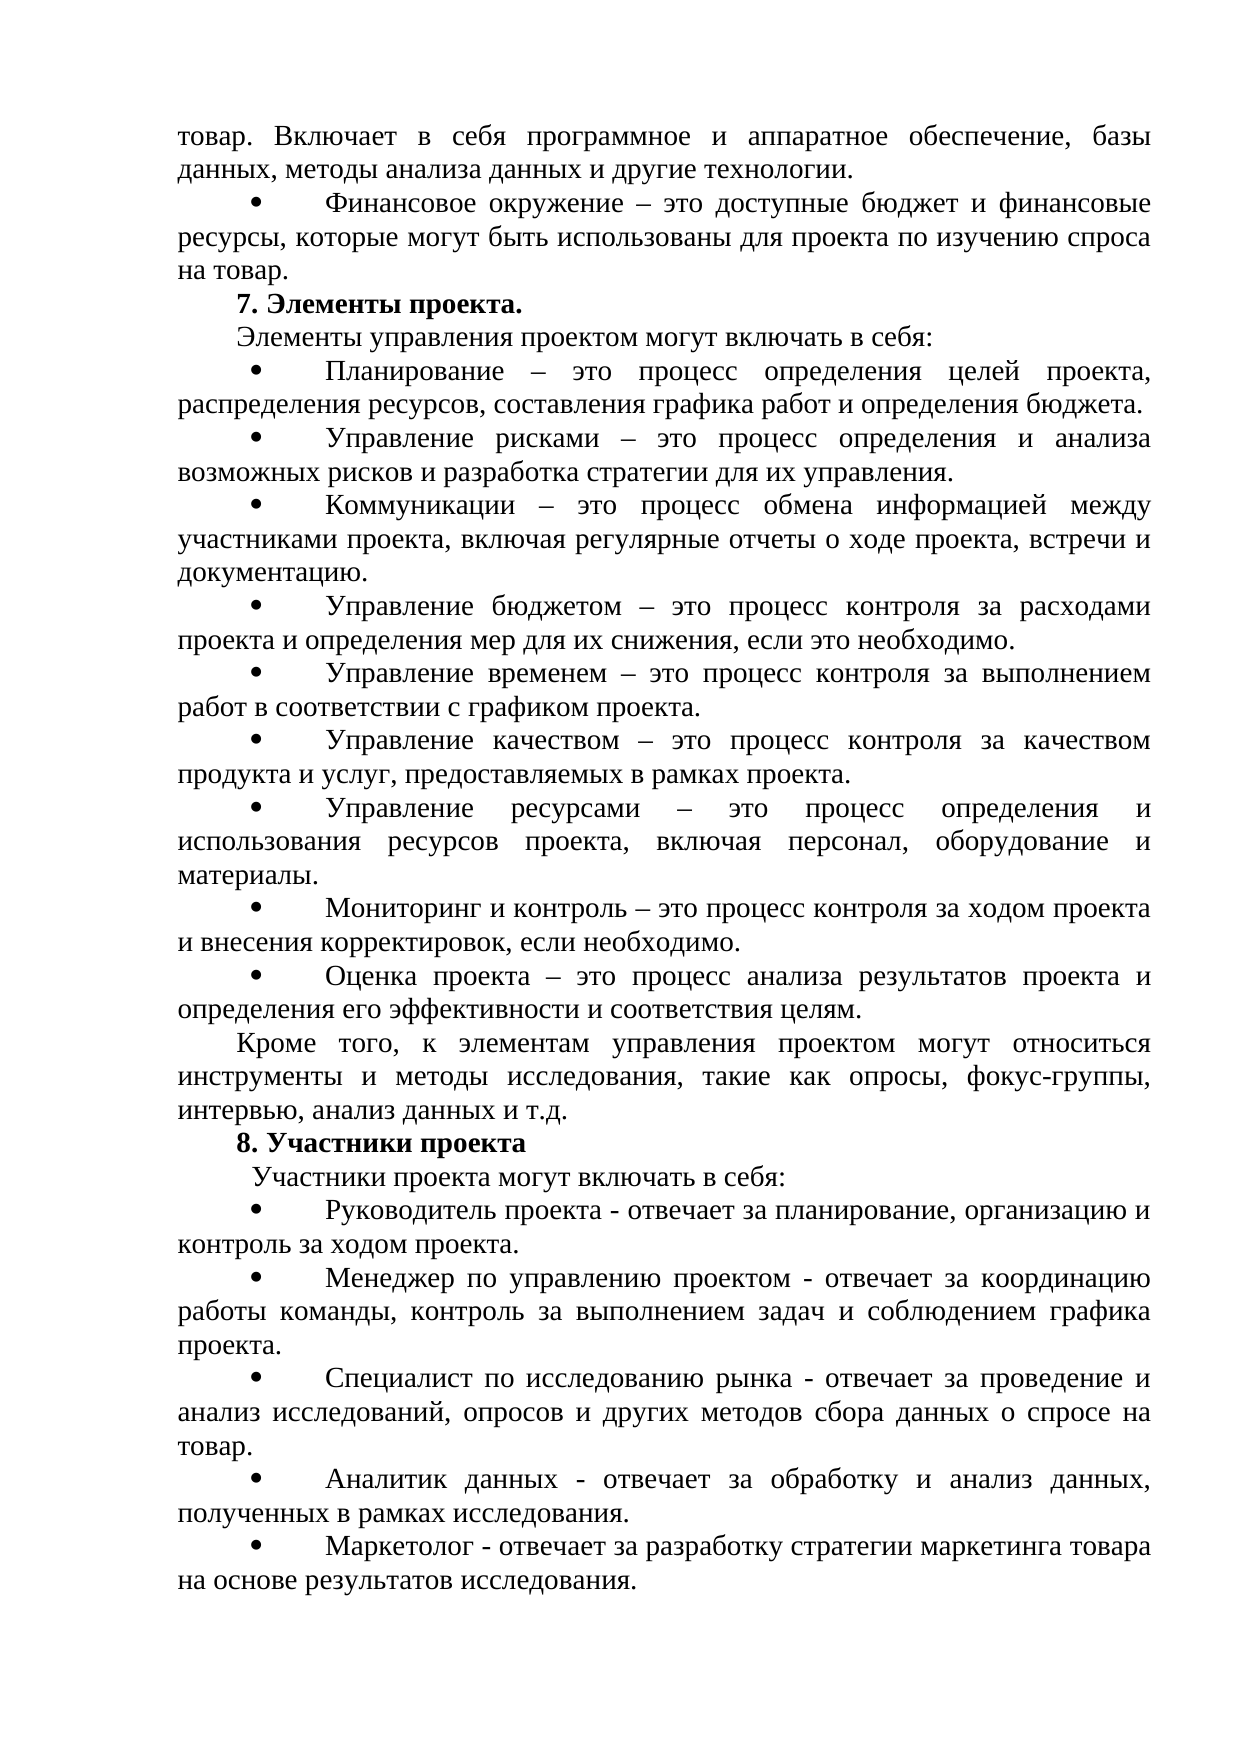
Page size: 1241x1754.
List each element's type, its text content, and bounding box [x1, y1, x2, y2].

list Финансовое окружение – это доступные бюджет и финансовые ресурсы, которые могут быть использованы для проекта по изучению спроса на товар. [177, 185, 1152, 286]
list Аналитик данных - отвечает за обработку и анализ данных, полученных в рамках исследования. [177, 1461, 1152, 1528]
list Управление временем – это процесс контроля за выполнением работ в соответствии с графиком проекта. [177, 655, 1152, 722]
list Руководитель проекта - отвечает за планирование, организацию и контроль за ходом проекта. [177, 1192, 1152, 1260]
list Оценка проекта – это процесс анализа результатов проекта и определения его эффективности и соответствия целям. [177, 958, 1152, 1025]
text Кроме того, к элементам управления проектом могут относиться инструменты и методы исследования, такие как опросы, фокус-группы, интервью, анализ данных и т.д. [177, 1025, 1152, 1125]
list Управление рисками – это процесс определения и анализа возможных рисков и разработка стратегии для их управления. [177, 420, 1152, 487]
list Мониторинг и контроль – это процесс контроля за ходом проекта и внесения корректировок, если необходимо. [177, 890, 1152, 958]
list Управление качеством – это процесс контроля за качеством продукта и услуг, предоставляемых в рамках проекта. [177, 722, 1152, 790]
text Участники проекта могут включать в себя: [177, 1159, 1152, 1192]
list Управление бюджетом – это процесс контроля за расходами проекта и определения мер для их снижения, если это необходимо. [177, 588, 1152, 655]
list Коммуникации – это процесс обмена информацией между участниками проекта, включая регулярные отчеты о ходе проекта, встречи и документацию. [177, 487, 1152, 588]
text Элементы управления проектом могут включать в себя: [177, 319, 1152, 353]
list Менеджер по управлению проектом - отвечает за координацию работы команды, контроль за выполнением задач и соблюдением графика проекта. [177, 1260, 1152, 1360]
list Планирование – это процесс определения целей проекта, распределения ресурсов, составления графика работ и определения бюджета. [177, 353, 1152, 420]
list Элементы проекта. [236, 286, 1152, 319]
list Маркетолог - отвечает за разработку стратегии маркетинга товара на основе результатов исследования. [177, 1528, 1152, 1596]
list Управление ресурсами – это процесс определения и использования ресурсов проекта, включая персонал, оборудование и материалы. [177, 790, 1152, 890]
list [177, 118, 1152, 185]
list Специалист по исследованию рынка - отвечает за проведение и анализ исследований, опросов и других методов сбора данных о спросе на товар. [177, 1360, 1152, 1461]
list Участники проекта [236, 1125, 1152, 1159]
